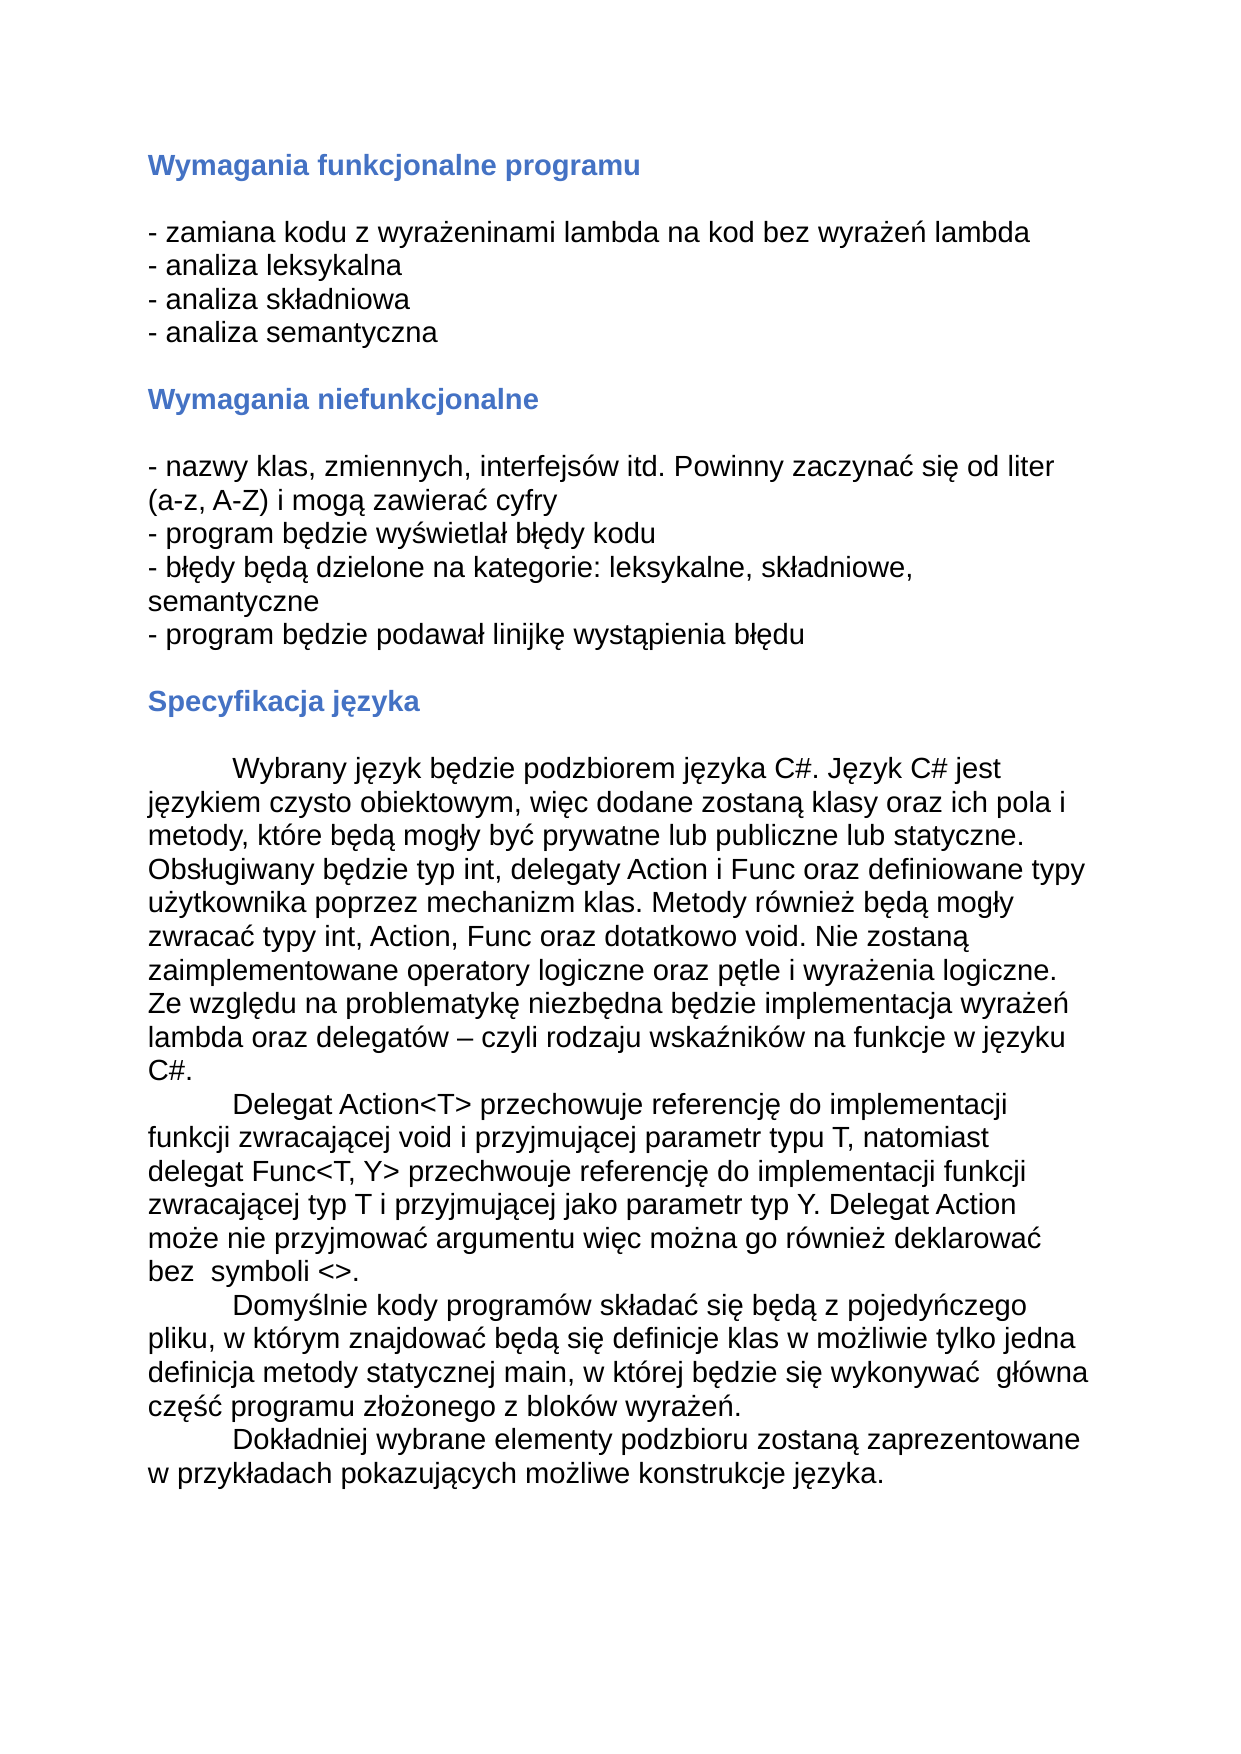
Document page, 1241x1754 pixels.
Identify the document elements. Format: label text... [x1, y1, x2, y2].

text Domyślnie kody programów składać się będą z pojedyńczego pliku, w którym znajdować będą się definicje klas w możliwie tylko jedna definicja metody statycznej main, w której będzie się wykonywać główna część programu złożonego z bloków wyrażeń. [148, 1288, 1093, 1422]
text - zamiana kodu z wyrażeninami lambda na kod bez wyrażeń lambda [148, 215, 1093, 248]
text - analiza semantyczna [148, 315, 1093, 349]
text - nazwy klas, zmiennych, interfejsów itd. Powinny zaczynać się od liter (a-z, A-Z) i mogą zawierać cyfry - program będzie wyświetlał błędy kodu - błędy będą dzielone na kategorie: leksykalne, składniowe, semantyczne - program będzie podawał linijkę wystąpienia błędu [148, 449, 1093, 651]
text - analiza składniowa [148, 282, 1093, 315]
text Wymagania funkcjonalne programu [148, 148, 1093, 181]
text Wybrany język będzie podzbiorem języka C#. Język C# jest językiem czysto obiektowym, więc dodane zostaną klasy oraz ich pola i metody, które będą mogły być prywatne lub publiczne lub statyczne. Obsługiwany będzie typ int, delegaty Action i Func oraz definiowane typy użytkownika poprzez mechanizm klas. Metody również będą mogły zwracać typy int, Action, Func oraz dotatkowo void. Nie zostaną zaimplementowane operatory logiczne oraz pętle i wyrażenia logiczne. Ze względu na problematykę niezbędna będzie implementacja wyrażeń lambda oraz delegatów – czyli rodzaju wskaźników na funkcje w języku C#. [148, 751, 1093, 1087]
text Wymagania niefunkcjonalne [148, 382, 1093, 416]
text Delegat Action<T> przechowuje referencję do implementacji funkcji zwracającej void i przyjmującej parametr typu T, natomiast delegat Func<T, Y> przechwouje referencję do implementacji funkcji zwracającej typ T i przyjmującej jako parametr typ Y. Delegat Action może nie przyjmować argumentu więc można go również deklarować bez symboli <>. [148, 1087, 1093, 1288]
text - analiza leksykalna [148, 248, 1093, 282]
text Specyfikacja języka [148, 684, 1093, 718]
text Dokładniej wybrane elementy podzbioru zostaną zaprezentowane w przykładach pokazujących możliwe konstrukcje języka. [148, 1422, 1093, 1489]
